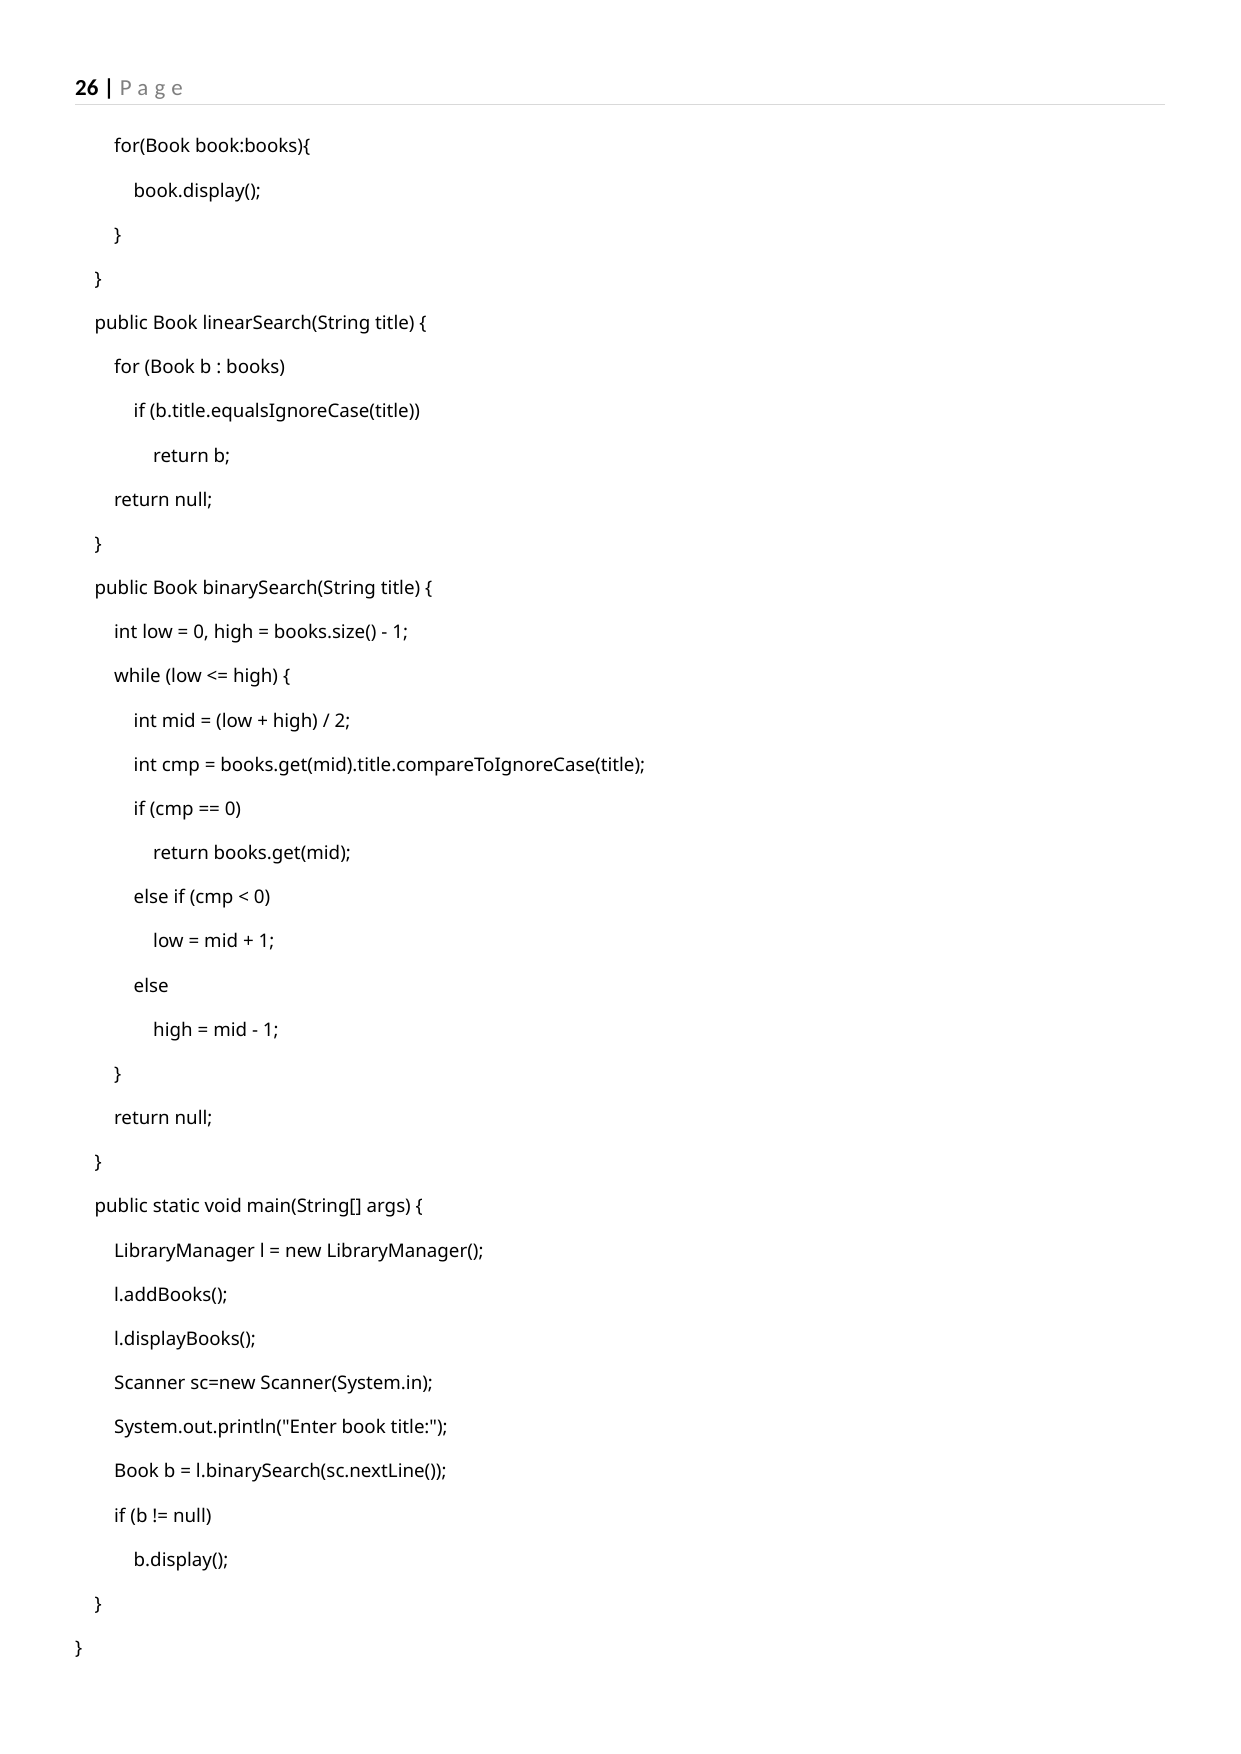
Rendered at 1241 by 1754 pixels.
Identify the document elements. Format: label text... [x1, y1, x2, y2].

text } [75, 265, 1165, 291]
text low = mid + 1; [75, 928, 1165, 953]
text if (b.title.equalsIgnoreCase(title)) [75, 398, 1165, 423]
text return null; [75, 1104, 1165, 1130]
text else if (cmp < 0) [75, 883, 1165, 909]
text for(Book book:books){ [75, 133, 1165, 158]
text high = mid - 1; [75, 1016, 1165, 1042]
text return null; [75, 486, 1165, 512]
text else [75, 972, 1165, 997]
text for (Book b : books) [75, 353, 1165, 379]
text } [75, 530, 1165, 556]
text public Book binarySearch(String title) { [75, 574, 1165, 600]
text } [75, 1148, 1165, 1174]
text if (cmp == 0) [75, 795, 1165, 821]
text Book b = l.binarySearch(sc.nextLine()); [75, 1458, 1165, 1483]
text int low = 0, high = books.size() - 1; [75, 618, 1165, 644]
text b.display(); [75, 1546, 1165, 1572]
text l.addBooks(); [75, 1281, 1165, 1307]
text while (low <= high) { [75, 663, 1165, 688]
text if (b != null) [75, 1502, 1165, 1527]
text System.out.println("Enter book title:"); [75, 1413, 1165, 1439]
text int cmp = books.get(mid).title.compareToIgnoreCase(title); [75, 751, 1165, 777]
text public Book linearSearch(String title) { [75, 309, 1165, 335]
text return b; [75, 442, 1165, 467]
text LibraryManager l = new LibraryManager(); [75, 1237, 1165, 1262]
text int mid = (low + high) / 2; [75, 707, 1165, 732]
text public static void main(String[] args) { [75, 1193, 1165, 1218]
text book.display(); [75, 177, 1165, 202]
text l.displayBooks(); [75, 1325, 1165, 1351]
text Scanner sc=new Scanner(System.in); [75, 1369, 1165, 1395]
text } [75, 1060, 1165, 1086]
text } [75, 1634, 1165, 1660]
text return books.get(mid); [75, 839, 1165, 865]
text } [75, 1590, 1165, 1616]
text } [75, 221, 1165, 247]
